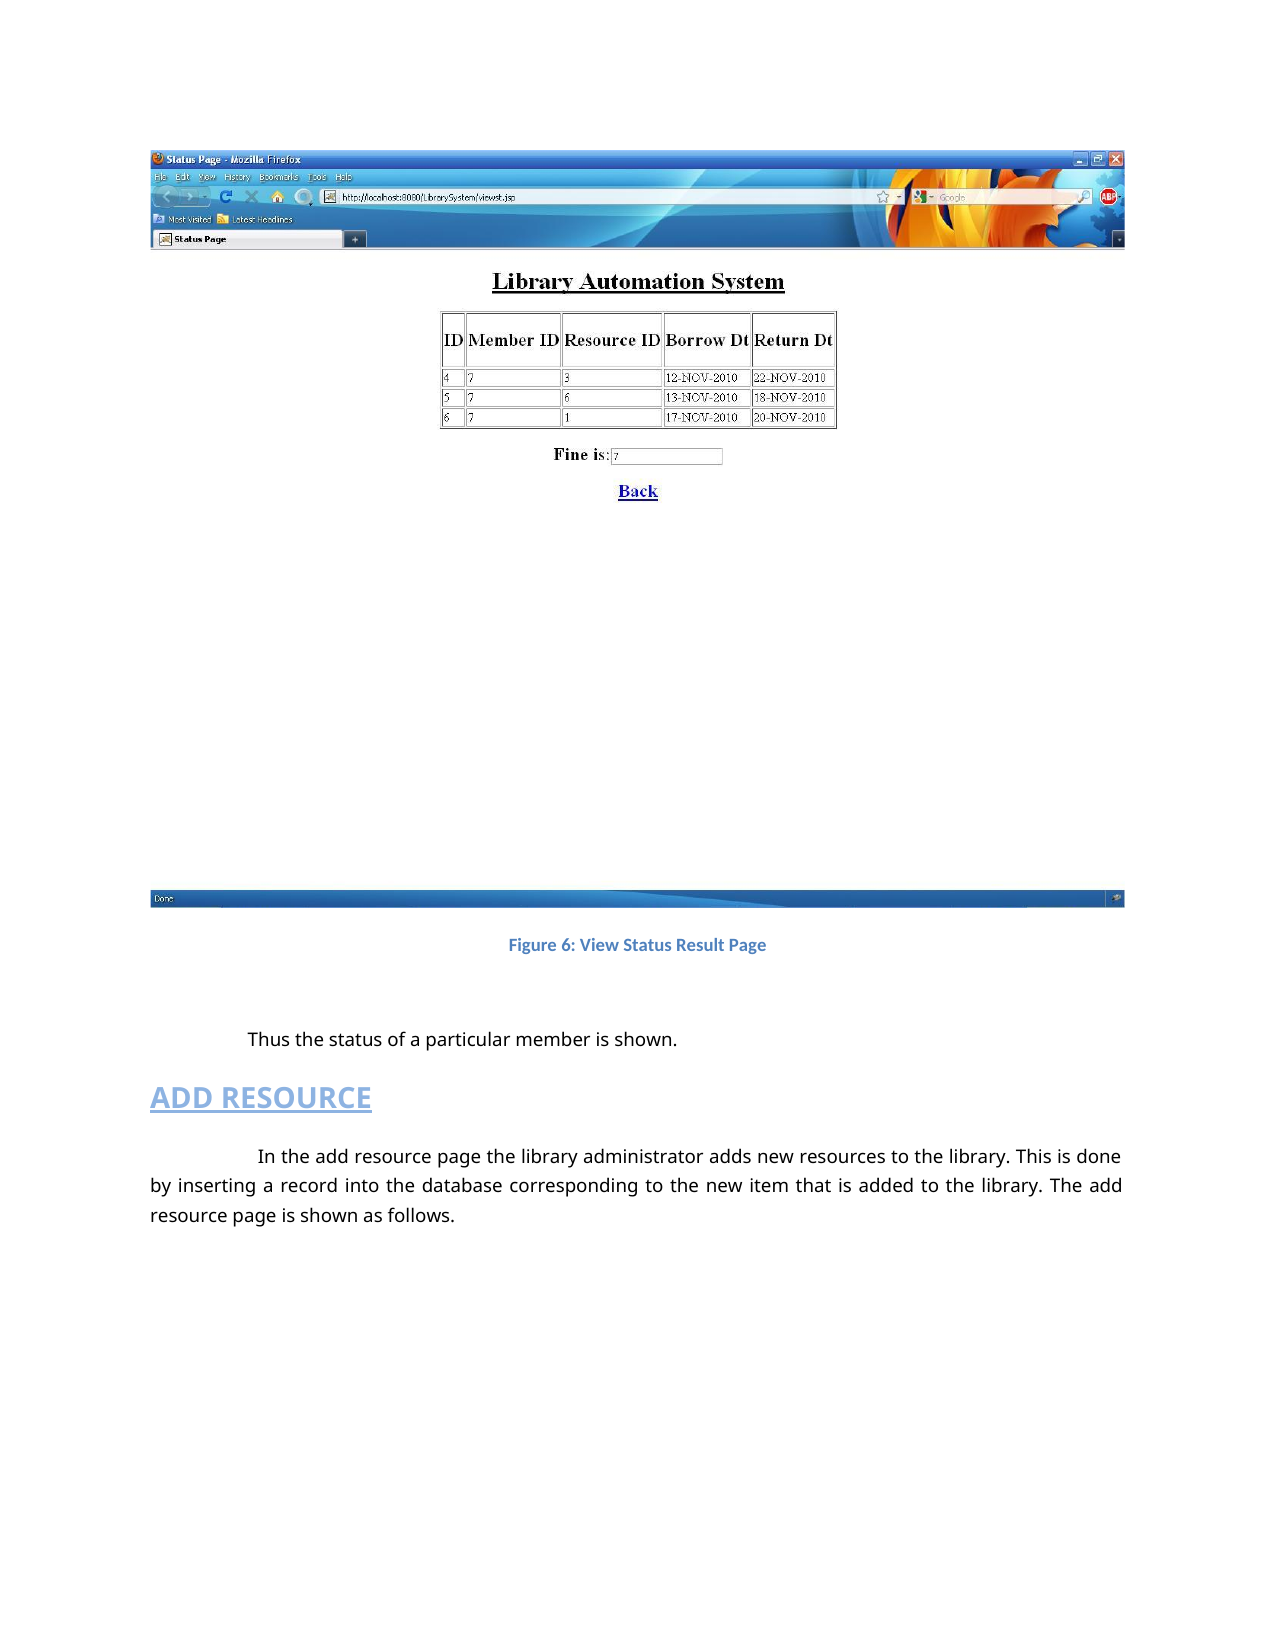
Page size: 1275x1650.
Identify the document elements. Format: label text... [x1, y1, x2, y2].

text Thus the status of a particular member is shown. [150, 1027, 1125, 1052]
text ADD RESOURCE [150, 1077, 1125, 1117]
text In the add resource page the library administrator adds new resources to the library. This is done by inserting a record into the database corresponding to the new item that is added to the library. The add resource page is shown as follows. [150, 1143, 1125, 1227]
picture [150, 150, 1125, 908]
